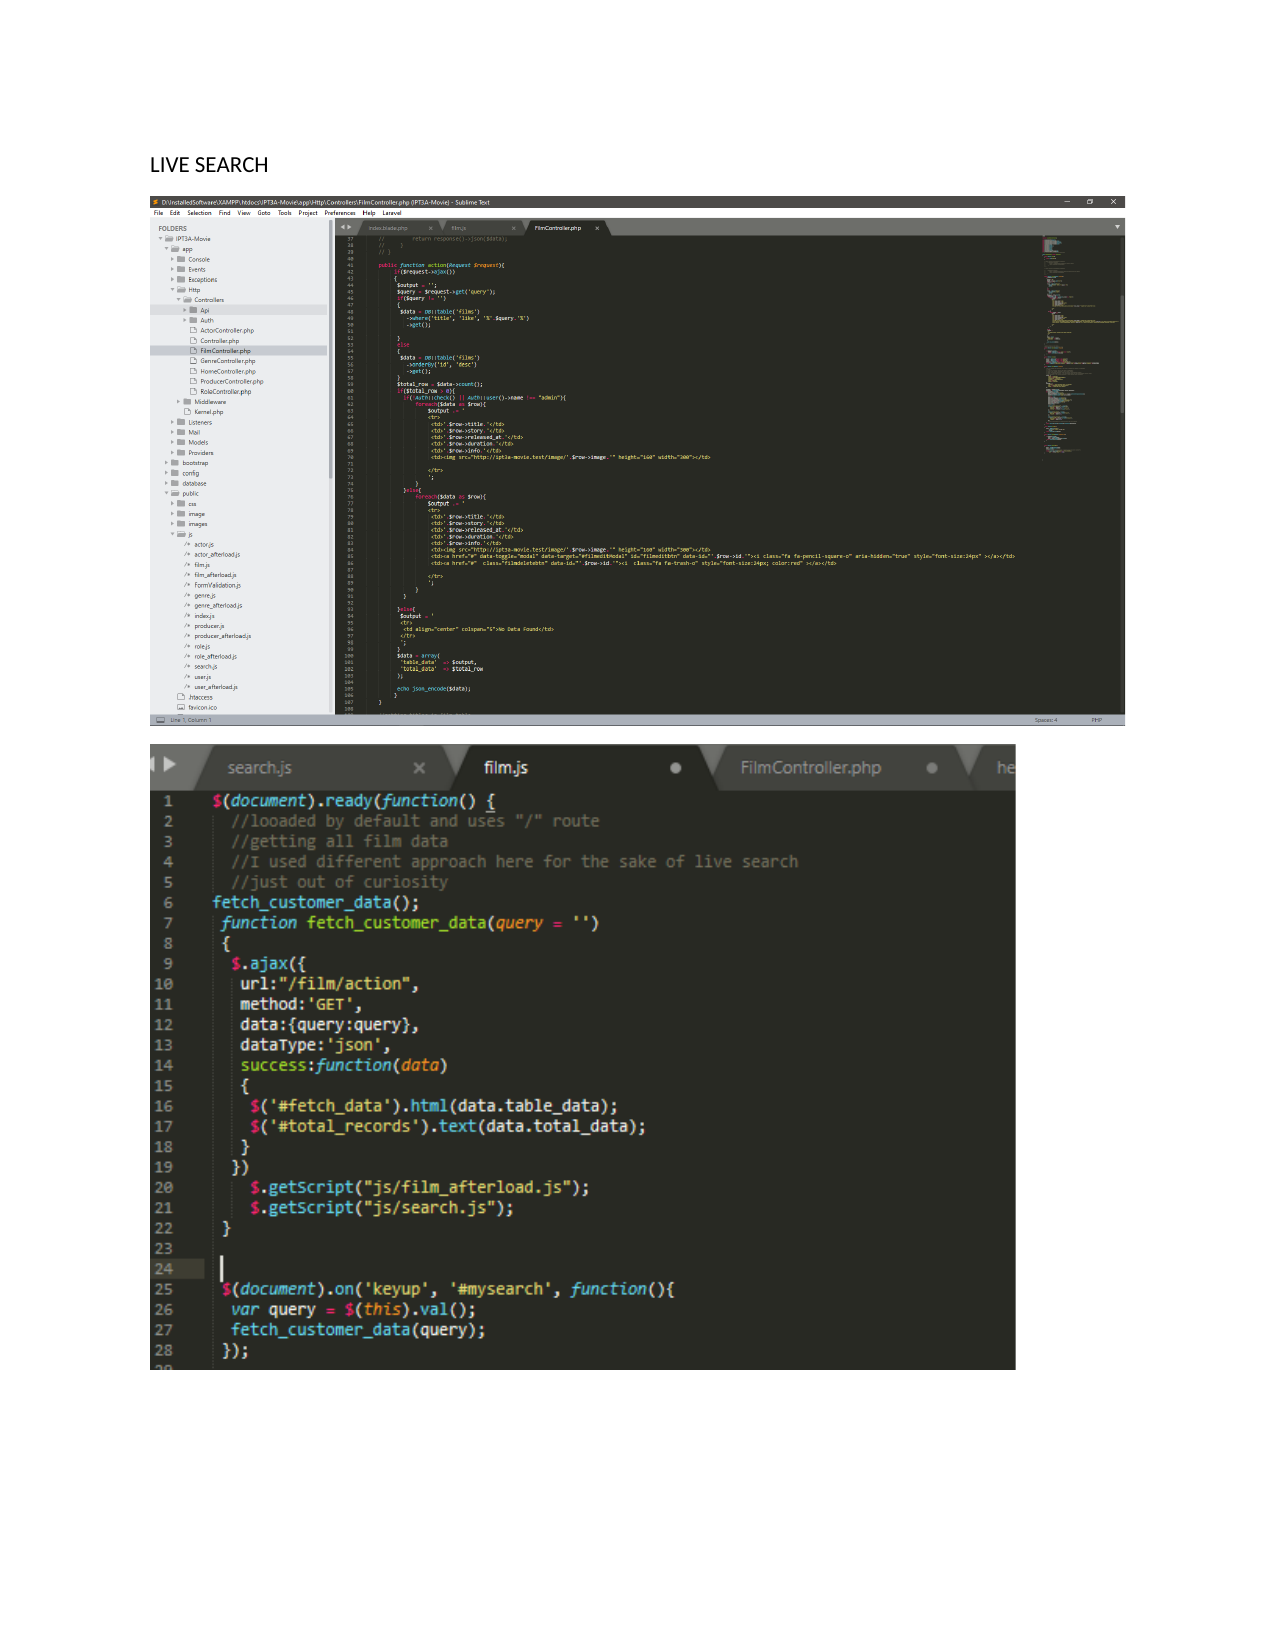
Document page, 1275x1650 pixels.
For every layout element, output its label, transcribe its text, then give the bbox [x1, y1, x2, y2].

picture [150, 196, 1125, 726]
text LIVE SEARCH [150, 150, 1125, 178]
picture [150, 744, 1016, 1370]
